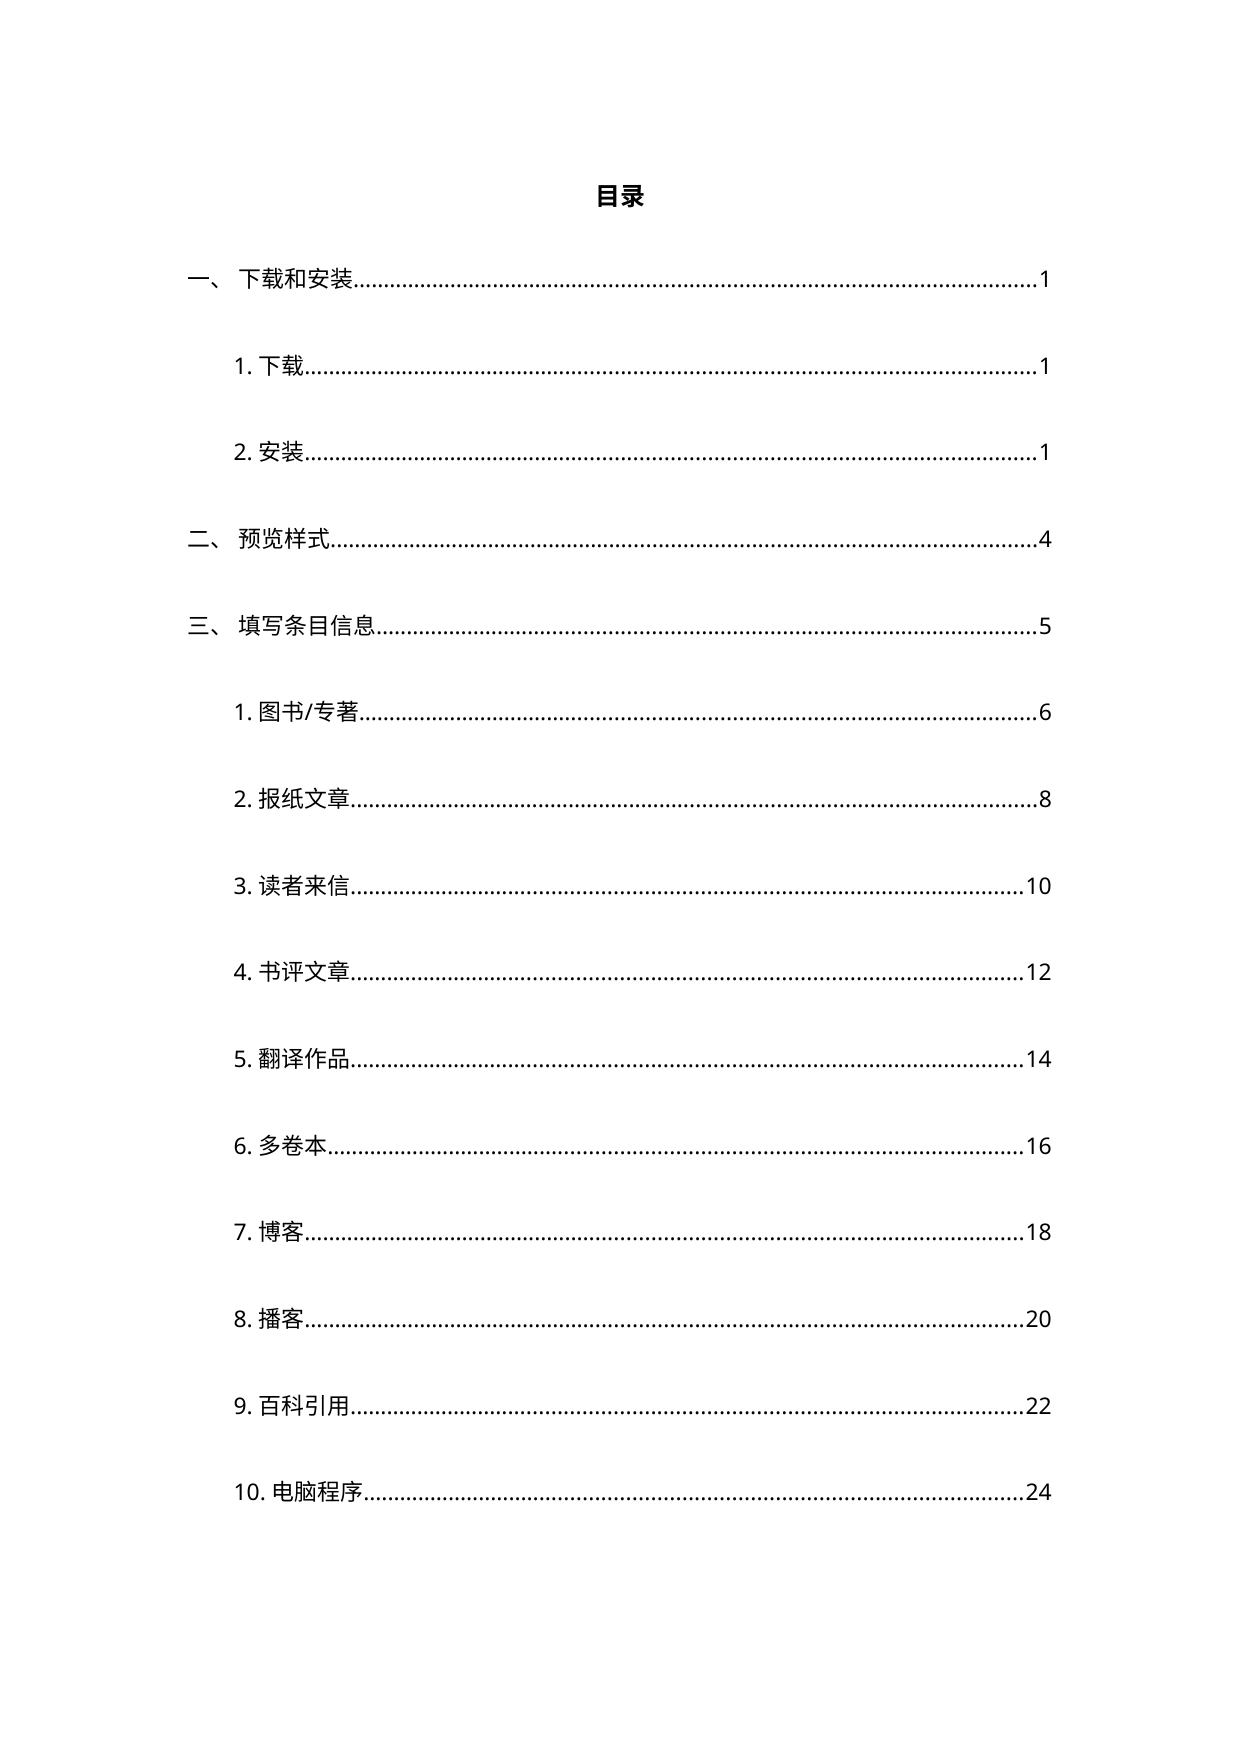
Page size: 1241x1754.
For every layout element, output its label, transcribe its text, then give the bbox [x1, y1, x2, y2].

text 三、 填写条目信息 5 [187, 592, 1053, 657]
text 9. 百科引用 22 [233, 1372, 1053, 1437]
text 7. 博客 18 [233, 1198, 1053, 1263]
text 1. 图书/专著 6 [233, 678, 1053, 743]
text 二、 预览样式 4 [187, 505, 1053, 570]
text 目录 [187, 162, 1053, 227]
text 一、 下载和安装 1 [187, 245, 1053, 310]
text 1. 下载 1 [233, 332, 1053, 397]
text 2. 安装 1 [233, 418, 1053, 483]
text 10. 电脑程序 24 [233, 1458, 1053, 1523]
text 5. 翻译作品 14 [233, 1025, 1053, 1090]
text 3. 读者来信 10 [233, 852, 1053, 917]
text 8. 播客 20 [233, 1285, 1053, 1350]
text 6. 多卷本 16 [233, 1112, 1053, 1177]
text 4. 书评文章 12 [233, 938, 1053, 1003]
text 2. 报纸文章 8 [233, 765, 1053, 830]
